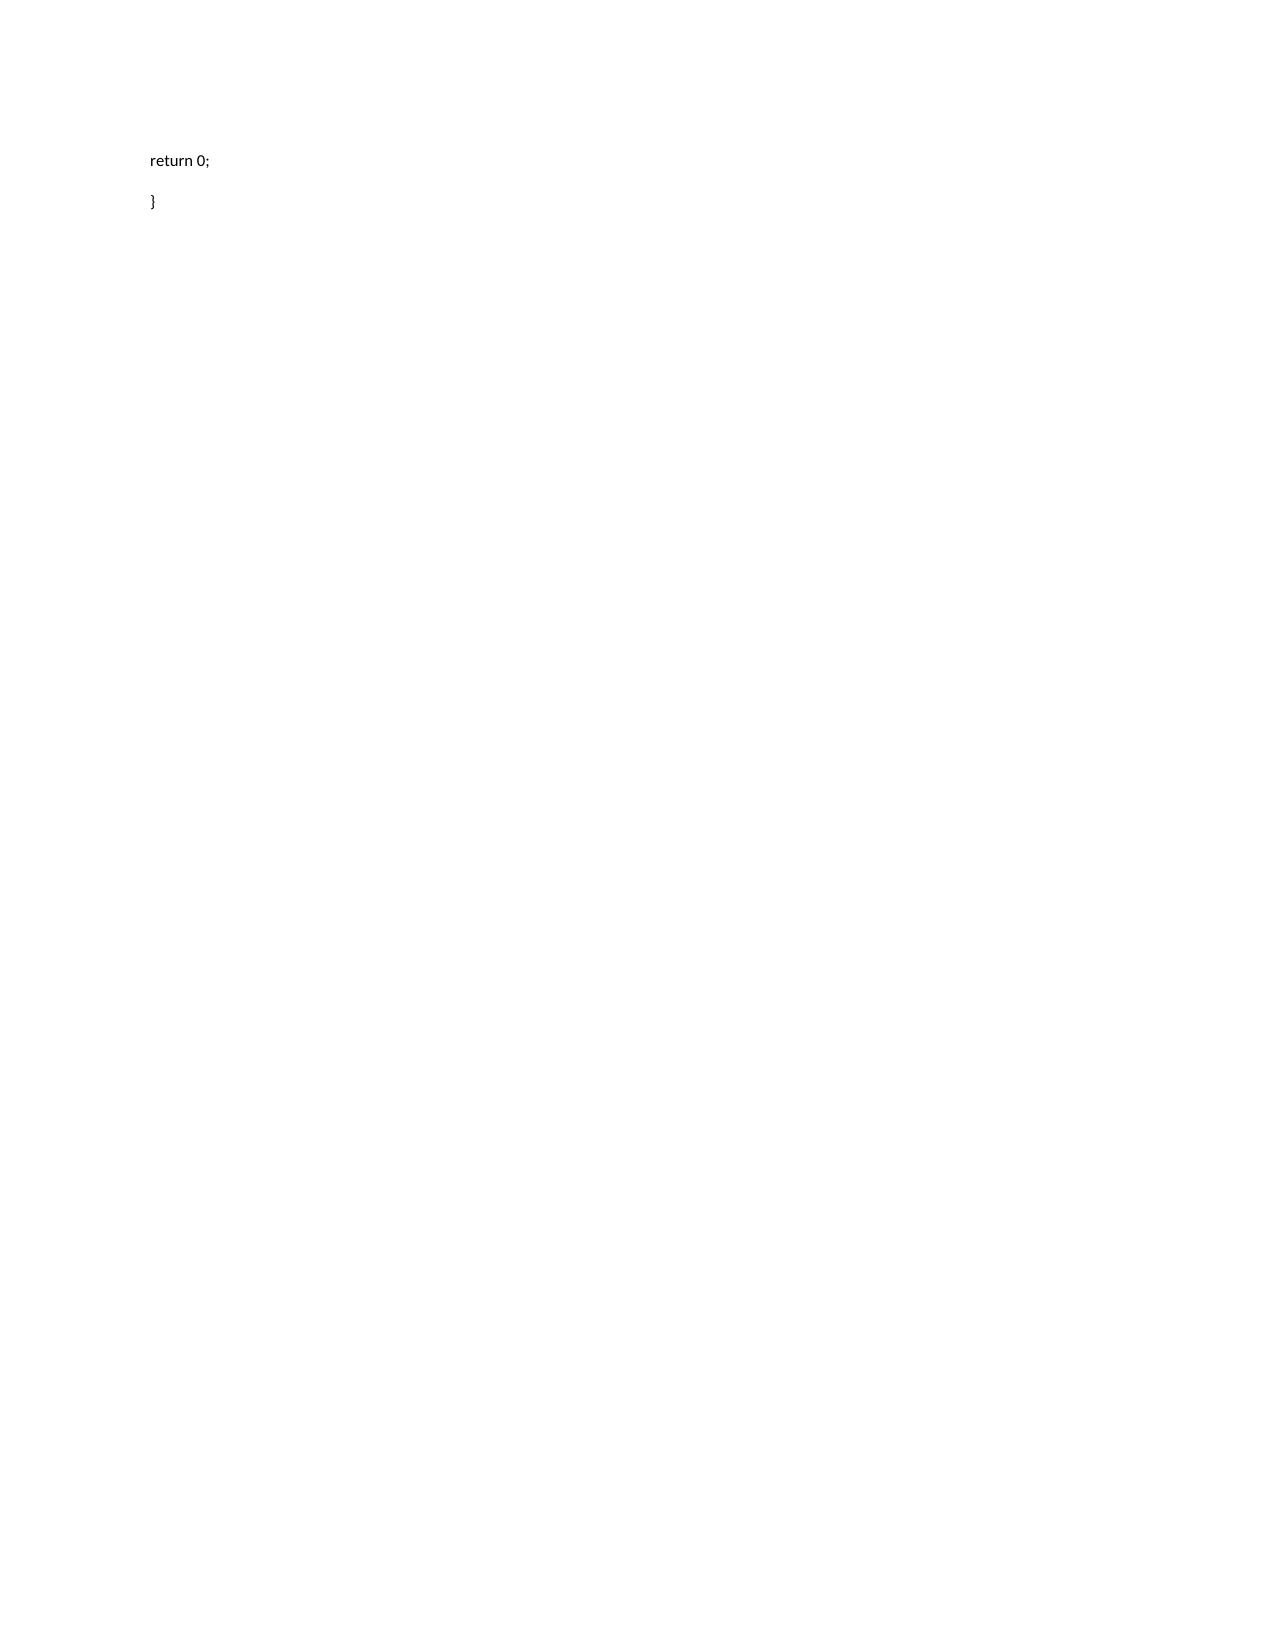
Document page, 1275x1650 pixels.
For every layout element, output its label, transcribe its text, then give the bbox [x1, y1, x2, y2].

text return 0; [150, 150, 1125, 170]
text } [150, 191, 1125, 211]
